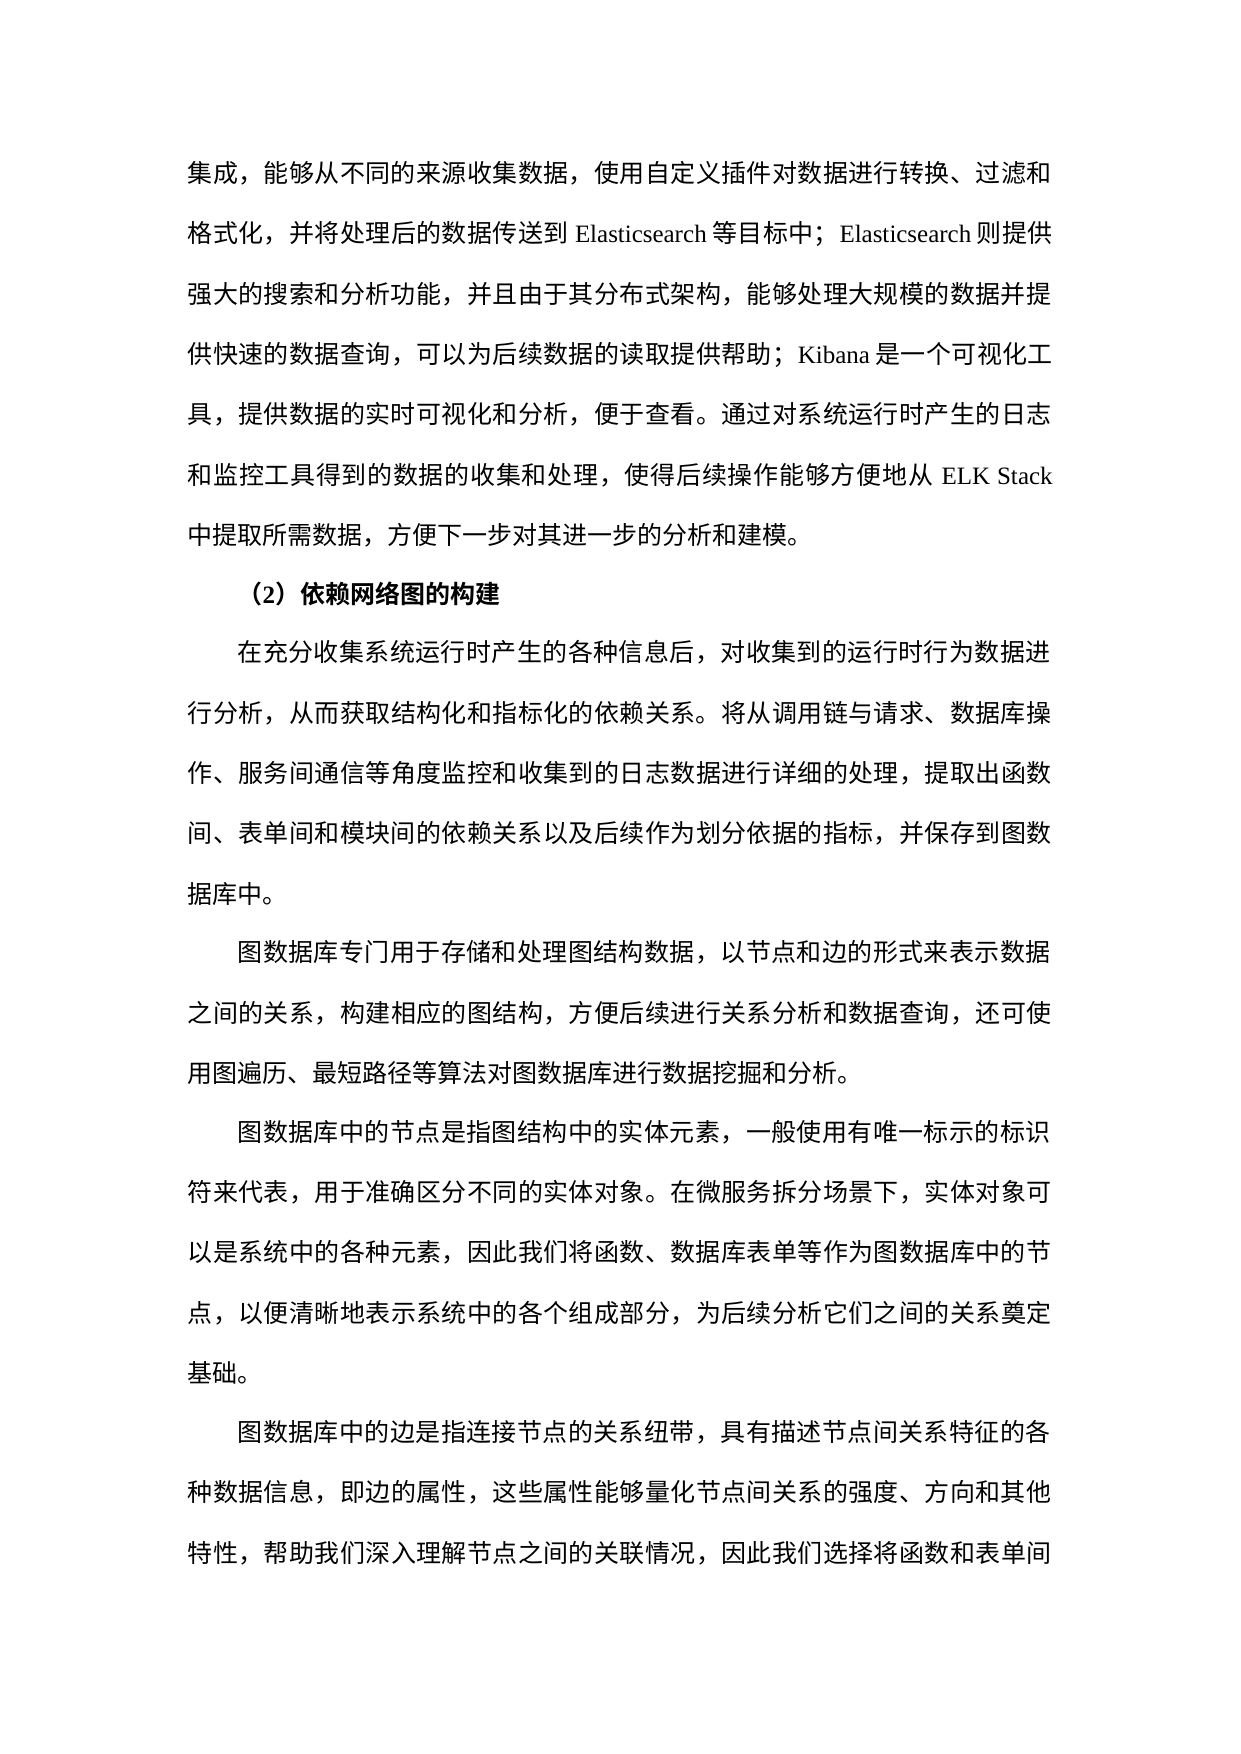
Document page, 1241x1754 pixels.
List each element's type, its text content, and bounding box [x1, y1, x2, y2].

text （2）依赖网络图的构建 [187, 572, 1053, 613]
text 图数据库中的节点是指图结构中的实体元素，一般使用有唯一标示的标识符来代表，用于准确区分不同的实体对象。在微服务拆分场景下，实体对象可以是系统中的各种元素，因此我们将函数、数据库表单等作为图数据库中的节点，以便清晰地表示系统中的各个组成部分，为后续分析它们之间的关系奠定基础。 [187, 1110, 1053, 1392]
text 在充分收集系统运行时产生的各种信息后，对收集到的运行时行为数据进行分析，从而获取结构化和指标化的依赖关系。将从调用链与请求、数据库操作、服务间通信等角度监控和收集到的日志数据进行详细的处理，提取出函数间、表单间和模块间的依赖关系以及后续作为划分依据的指标，并保存到图数据库中。 [187, 631, 1053, 913]
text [187, 151, 1053, 554]
text 图数据库专门用于存储和处理图结构数据，以节点和边的形式来表示数据之间的关系，构建相应的图结构，方便后续进行关系分析和数据查询，还可使用图遍历、最短路径等算法对图数据库进行数据挖掘和分析。 [187, 931, 1053, 1092]
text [187, 1410, 1053, 1571]
